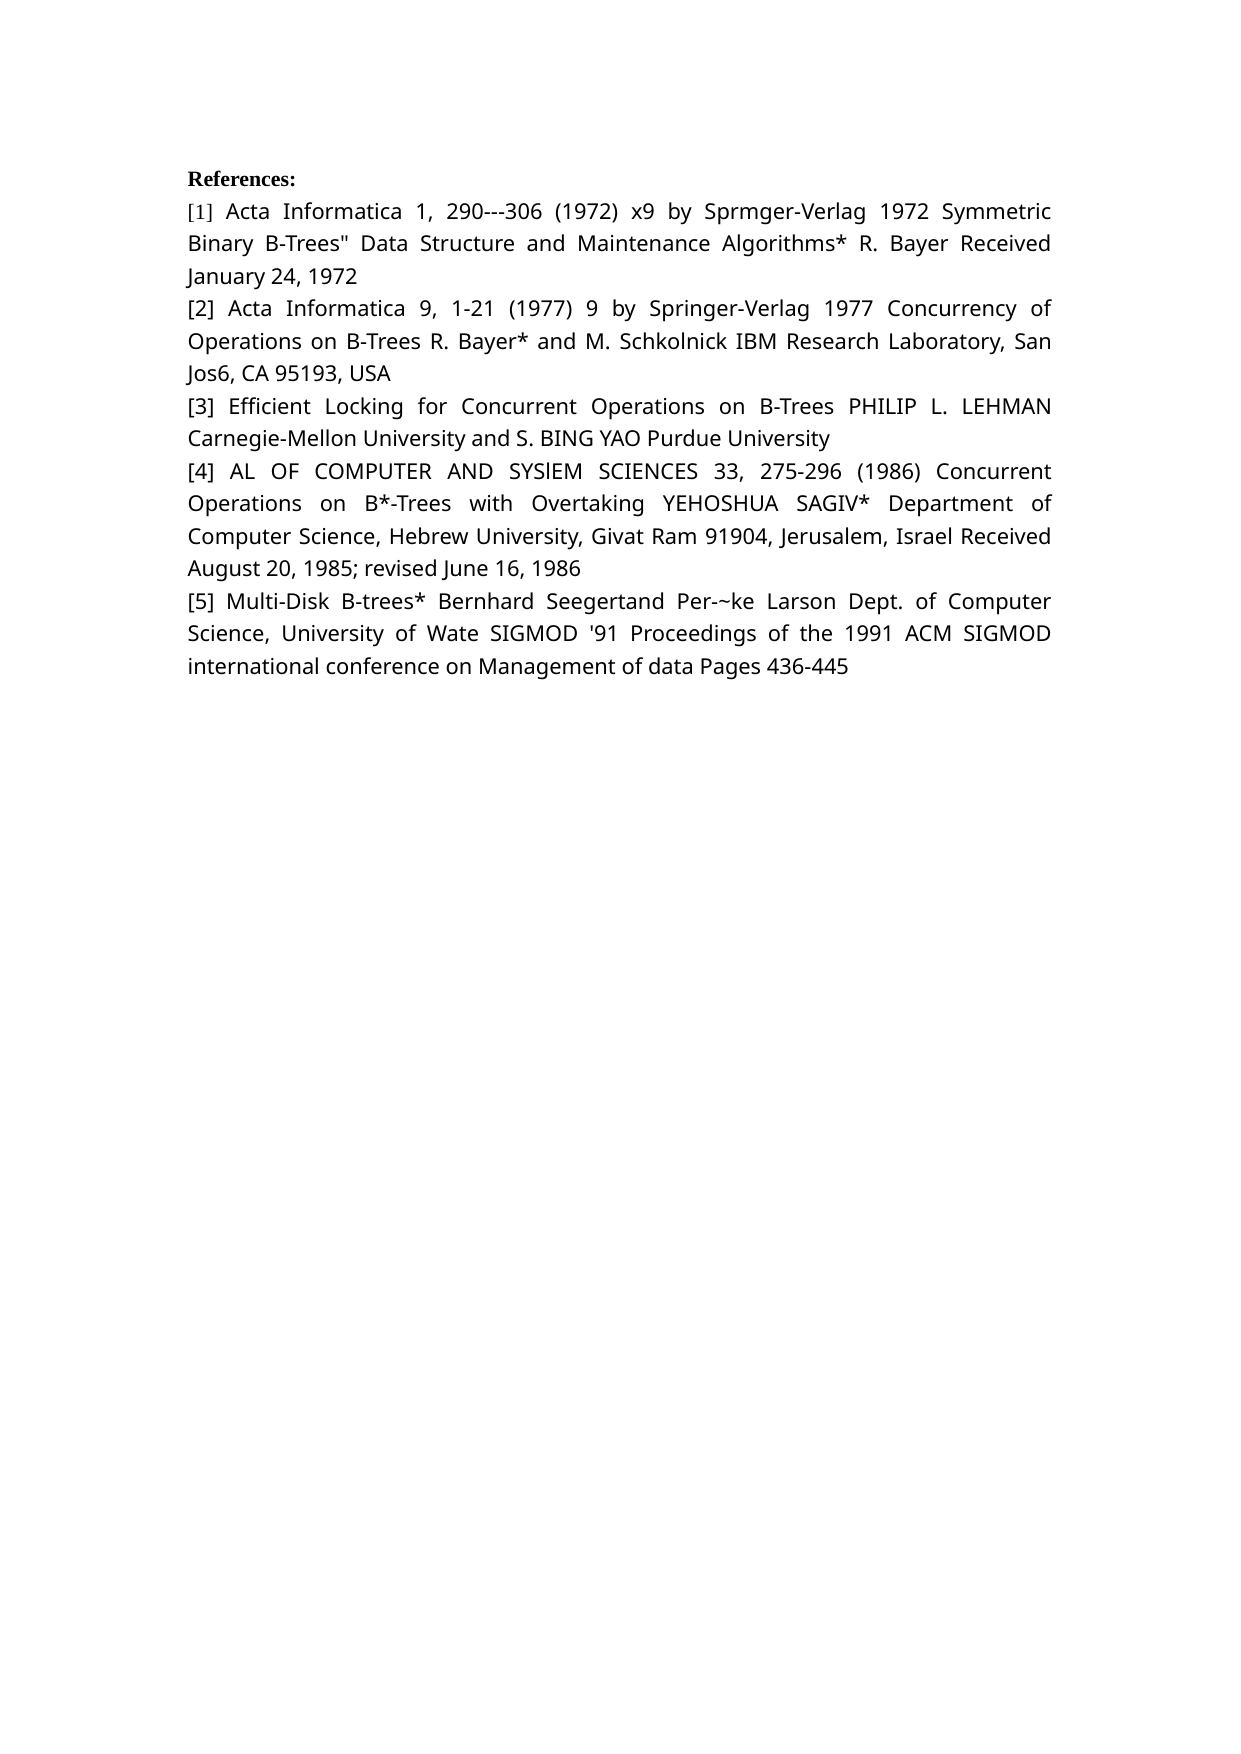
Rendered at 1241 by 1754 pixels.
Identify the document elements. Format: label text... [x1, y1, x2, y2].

text [2] Acta Informatica 9, 1-21 (1977) 9 by Springer-Verlag 1977 Concurrency of Operations on B-Trees R. Bayer* and M. Schkolnick IBM Research Laboratory, San Jos6, CA 95193, USA [187, 292, 1053, 389]
text [4] AL OF COMPUTER AND SYSlEM SCIENCES 33, 275-296 (1986) Concurrent Operations on B*-Trees with Overtaking YEHOSHUA SAGIV* Department of Computer Science, Hebrew University, Givat Ram 91904, Jerusalem, Israel Received August 20, 1985; revised June 16, 1986 [187, 454, 1053, 584]
text [3] Efficient Locking for Concurrent Operations on B-Trees PHILIP L. LEHMAN Carnegie-Mellon University and S. BING YAO Purdue University [187, 389, 1053, 454]
text [5] Multi-Disk B-trees* Bernhard Seegertand Per-~ke Larson Dept. of Computer Science, University of Wate SIGMOD '91 Proceedings of the 1991 ACM SIGMOD international conference on Management of data Pages 436-445 [187, 584, 1053, 682]
text [1] Acta Informatica 1, 290---306 (1972) x9 by Sprmger-Verlag 1972 Symmetric Binary B-Trees" Data Structure and Maintenance Algorithms* R. Bayer Received January 24, 1972 [187, 194, 1053, 292]
text References: [187, 162, 1053, 194]
